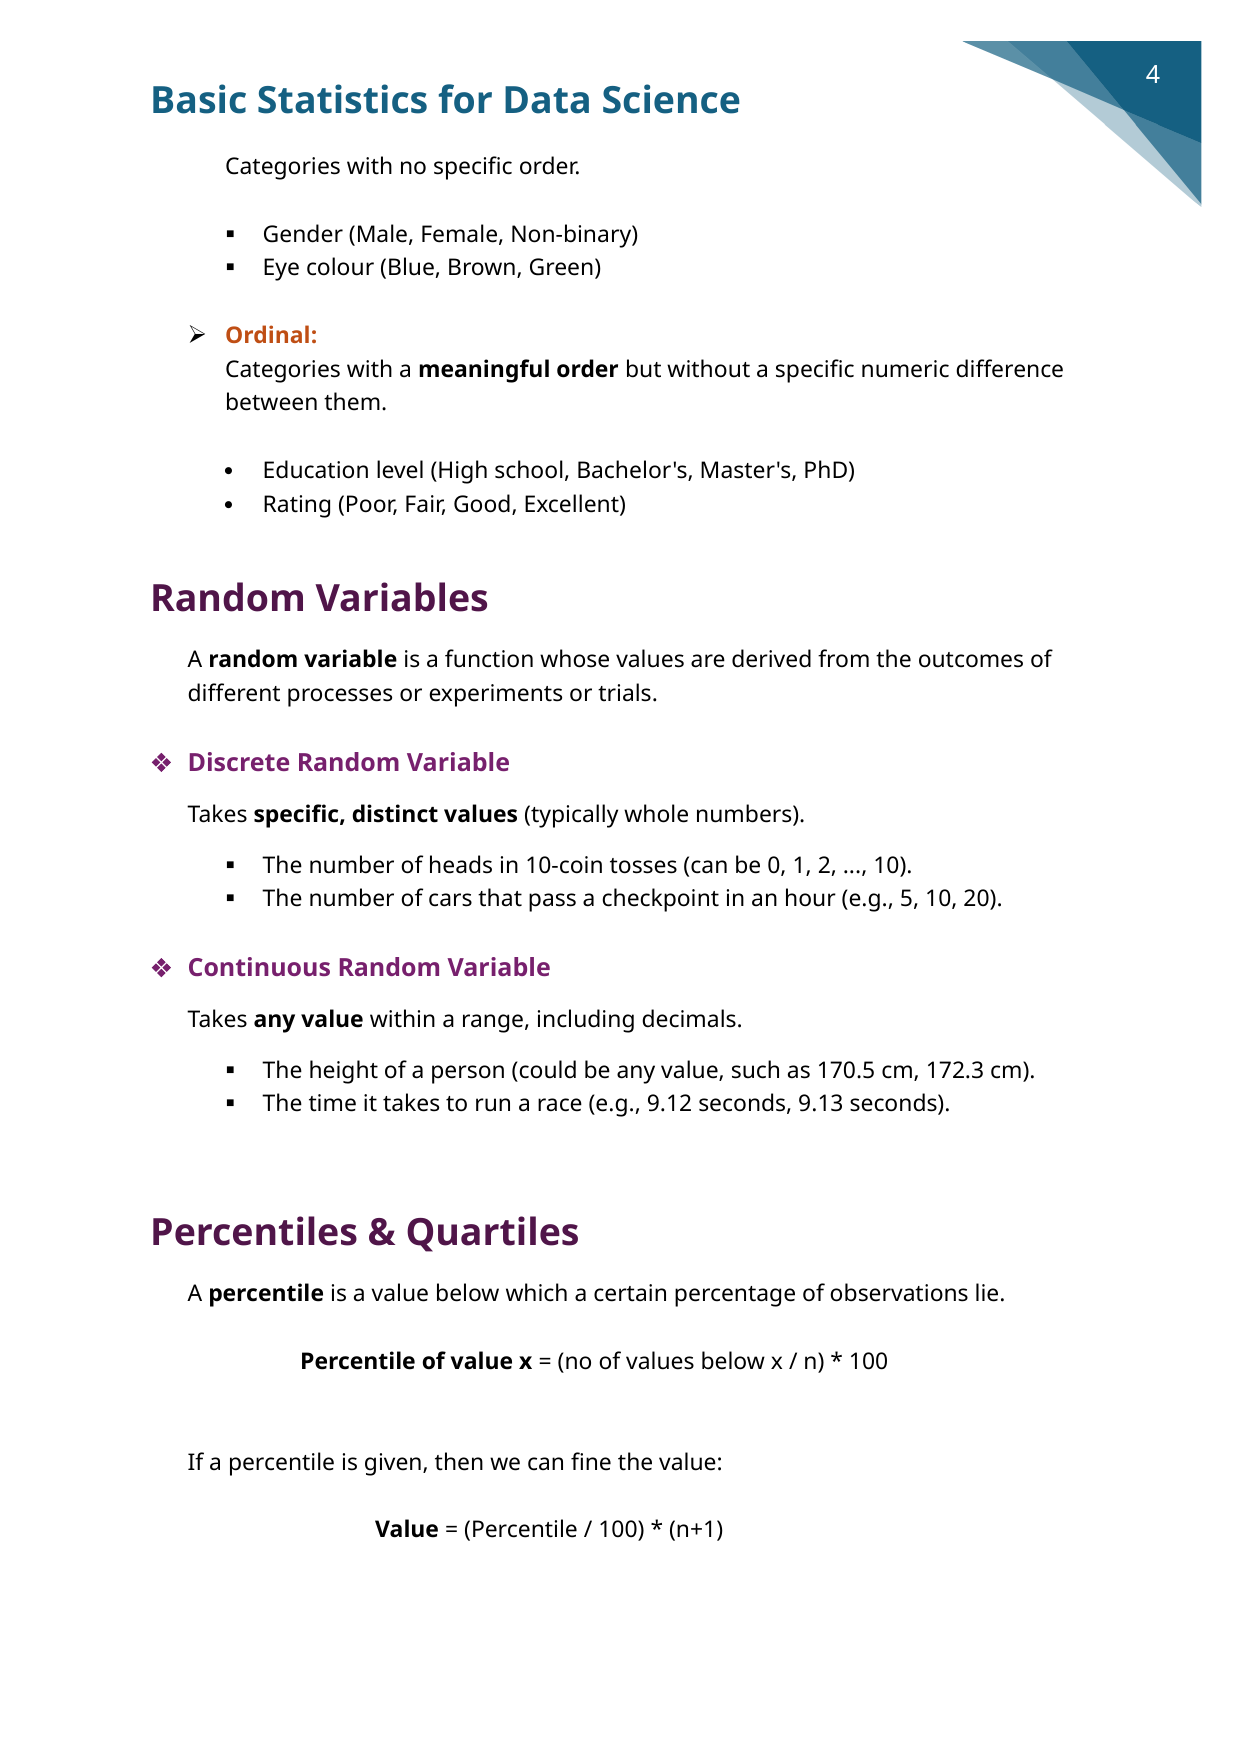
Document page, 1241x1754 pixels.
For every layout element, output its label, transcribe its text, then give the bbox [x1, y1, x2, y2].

list Categories with a meaningful order but without a specific numeric difference between them. [225, 352, 1090, 417]
list The number of heads in 10-coin tosses (can be 0, 1, 2, ..., 10). [225, 848, 1090, 880]
list Education level (High school, Bachelor's, Master's, PhD) [225, 454, 1090, 485]
text Takes specific, distinct values (typically whole numbers). [150, 798, 1090, 829]
list The number of cars that pass a checkpoint in an hour (e.g., 5, 10, 20). [225, 882, 1090, 913]
list Value = (Percentile / 100) * (n+1) [337, 1513, 1090, 1544]
list Percentile of value x = (no of values below x / n) * 100 [262, 1344, 1090, 1376]
list The height of a person (could be any value, such as 170.5 cm, 172.3 cm). [225, 1054, 1090, 1085]
text Takes any value within a range, including decimals. [150, 1003, 1090, 1034]
list Discrete Random Variable [150, 745, 1090, 779]
picture [962, 41, 1202, 207]
text Random Variables [150, 572, 1090, 623]
list A random variable is a function whose values are derived from the outcomes of different processes or experiments or trials. [187, 643, 1090, 708]
text Percentiles & Quartiles [150, 1205, 1090, 1256]
list If a percentile is given, then we can fine the value: [187, 1446, 1090, 1477]
list A percentile is a value below which a certain percentage of observations lie. [187, 1277, 1090, 1308]
list Gender (Male, Female, Non-binary) [225, 217, 1090, 249]
list Rating (Poor, Fair, Good, Excellent) [225, 487, 1090, 519]
list Eye colour (Blue, Brown, Green) [225, 251, 1090, 282]
list The time it takes to run a race (e.g., 9.12 seconds, 9.13 seconds). [225, 1087, 1090, 1119]
list Categories with no specific order. [225, 150, 1090, 181]
list Ordinal: [187, 319, 1090, 350]
list Continuous Random Variable [150, 950, 1090, 984]
